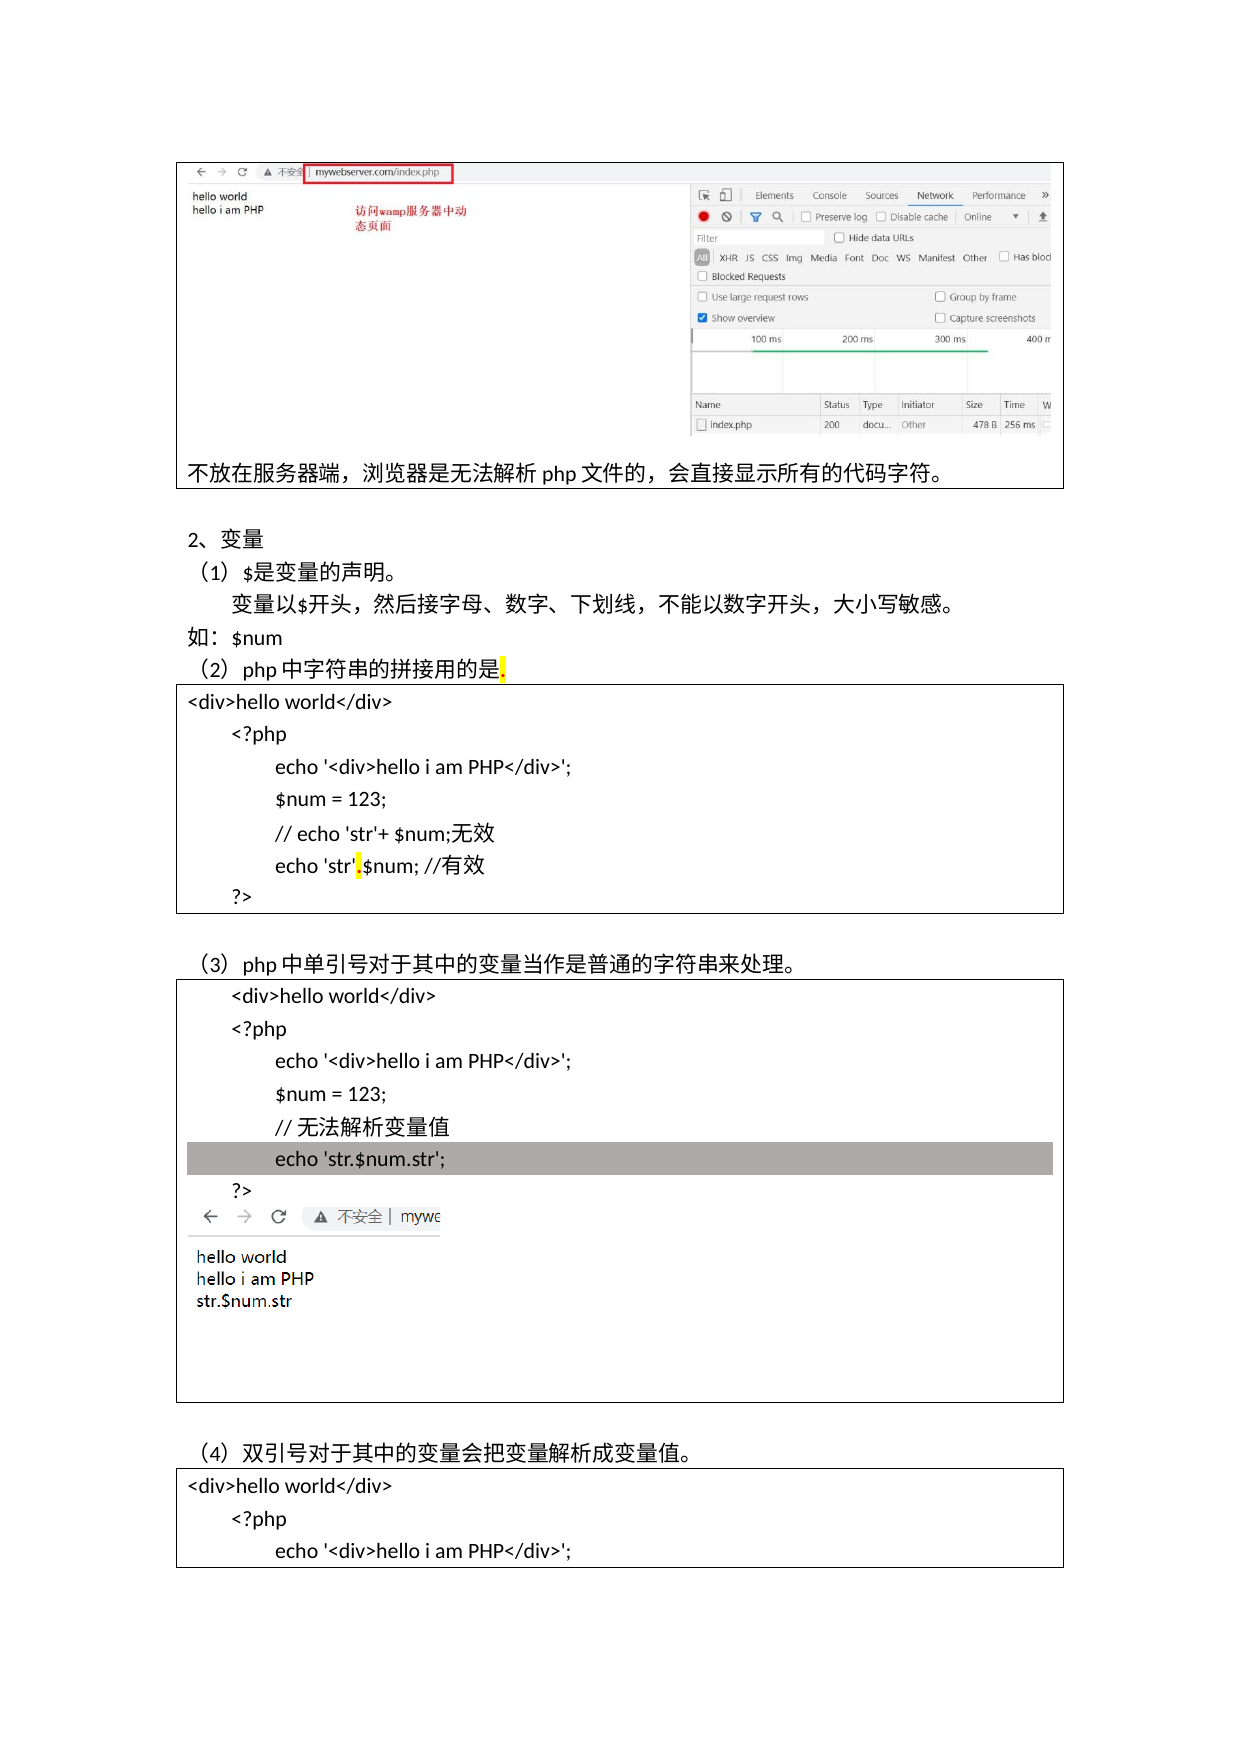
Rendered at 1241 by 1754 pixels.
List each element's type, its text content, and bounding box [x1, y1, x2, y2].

text （1）$是变量的声明。 [187, 554, 1053, 587]
text 2、变量 [187, 522, 1053, 554]
text （2）php中字符串的拼接用的是. [187, 652, 1053, 684]
text （3）php中单引号对于其中的变量当作是普通的字符串来处理。 [187, 946, 1053, 979]
table_header <div>hello world</div> <?php echo '<div>hello i am PHP</div>'; $num = 123; // 无法解析变量值 echo 'str.$num.str'; ?> [177, 980, 1063, 1402]
list 双引号对于其中的变量会把变量解析成变量值。 [187, 1436, 1053, 1468]
text 如：$num [187, 619, 1053, 652]
table_header <div>hello world</div> <?php echo '<div>hello i am PHP</div>'; $num = 123; // 单引号无法解析变量值 echo "<div>str.$num.str</div>"; ?> [177, 1469, 1063, 1567]
picture [187, 163, 1051, 436]
table_cell 不放在服务器端，浏览器是无法解析php文件的，会直接显示所有的代码字符。 [177, 163, 1063, 488]
picture [187, 1207, 440, 1402]
table_header <div>hello world</div> <?php echo '<div>hello i am PHP</div>'; $num = 123; // echo 'str'+ $num;无效 echo 'str'.$num; //有效 ?> [177, 685, 1063, 913]
text 变量以$开头，然后接字母、数字、下划线，不能以数字开头，大小写敏感。 [187, 587, 1053, 619]
